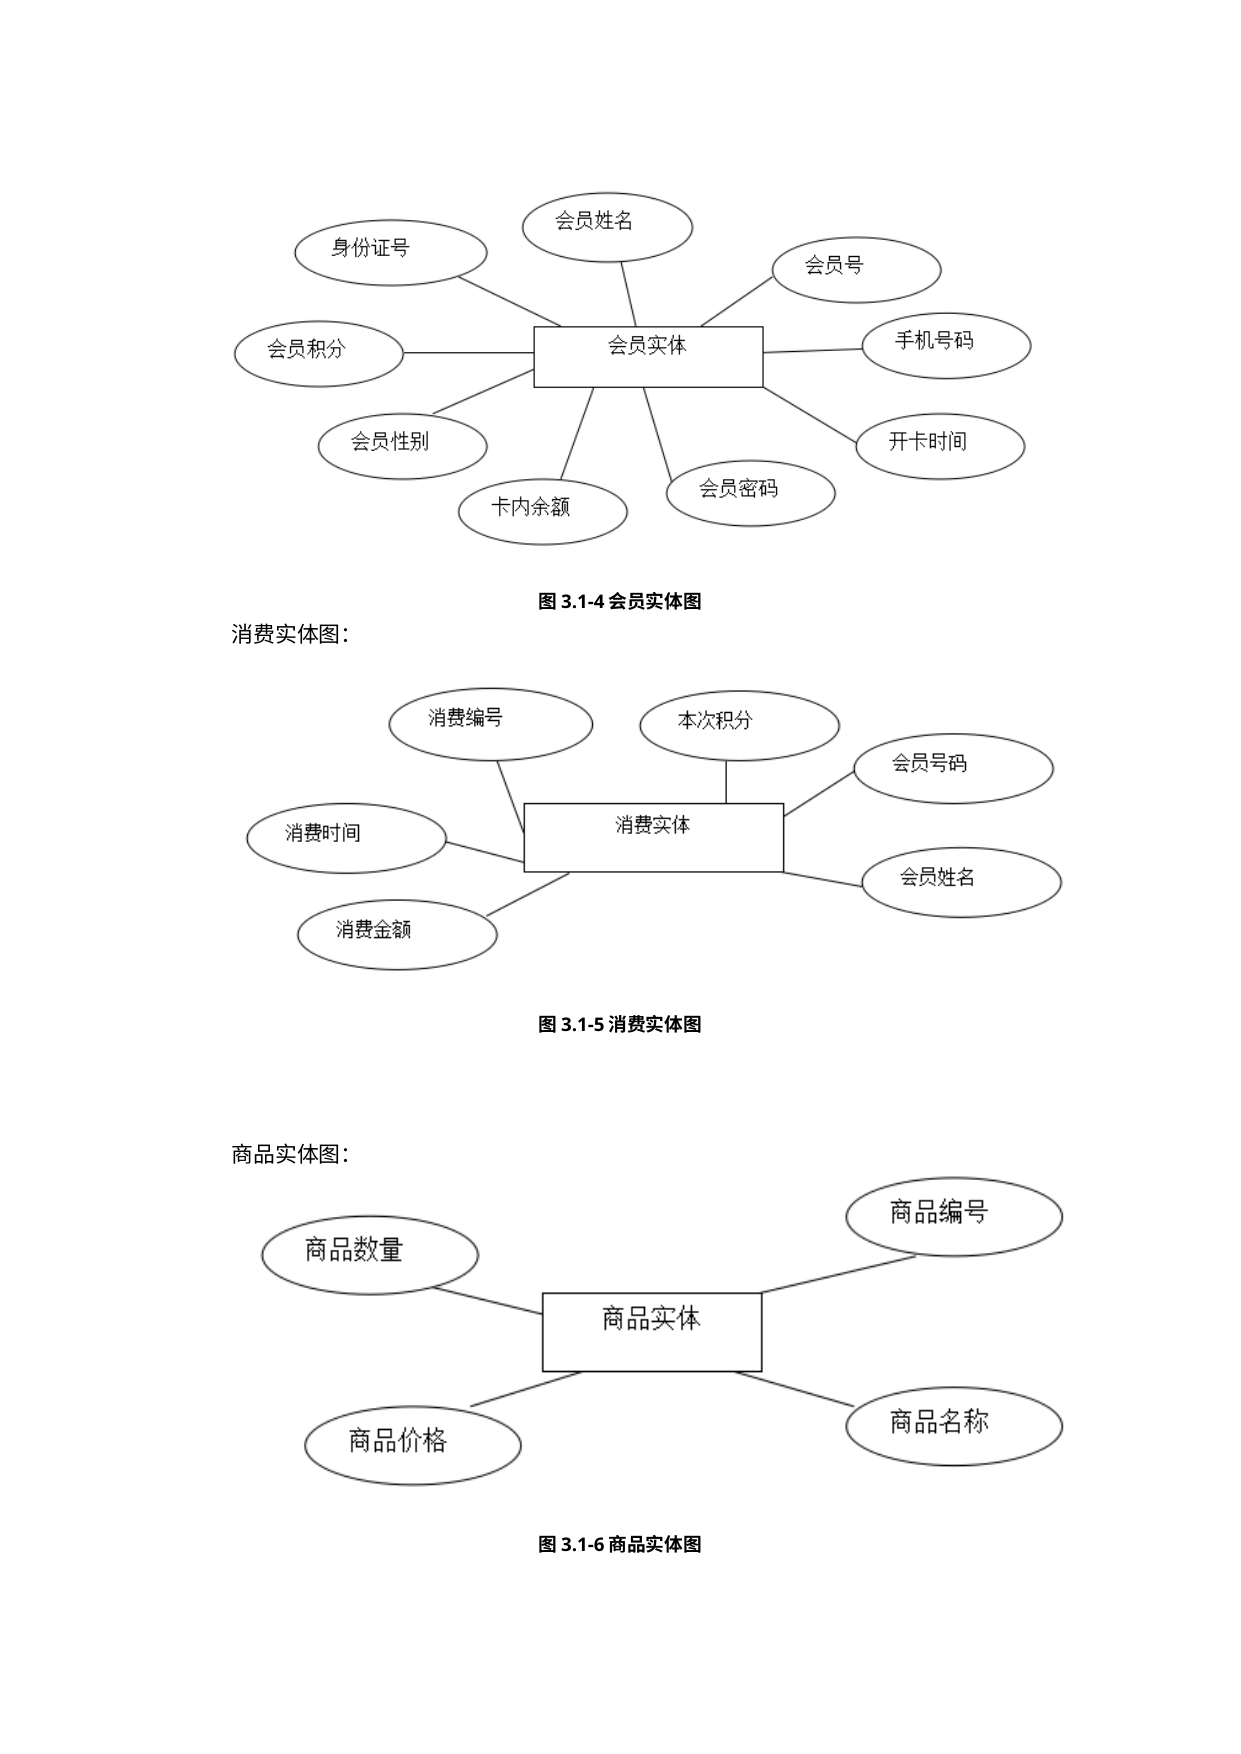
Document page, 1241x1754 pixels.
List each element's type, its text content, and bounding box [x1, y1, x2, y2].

picture [231, 162, 1096, 562]
picture [231, 1169, 1082, 1512]
text 图3.1-6商品实体图 [187, 1527, 1053, 1559]
text 图3.1-5消费实体图 [187, 1007, 1053, 1039]
text 图3.1-4会员实体图 [187, 584, 1053, 617]
picture [231, 649, 1096, 984]
text 商品实体图： [187, 1137, 1053, 1169]
text 消费实体图： [187, 617, 1053, 649]
